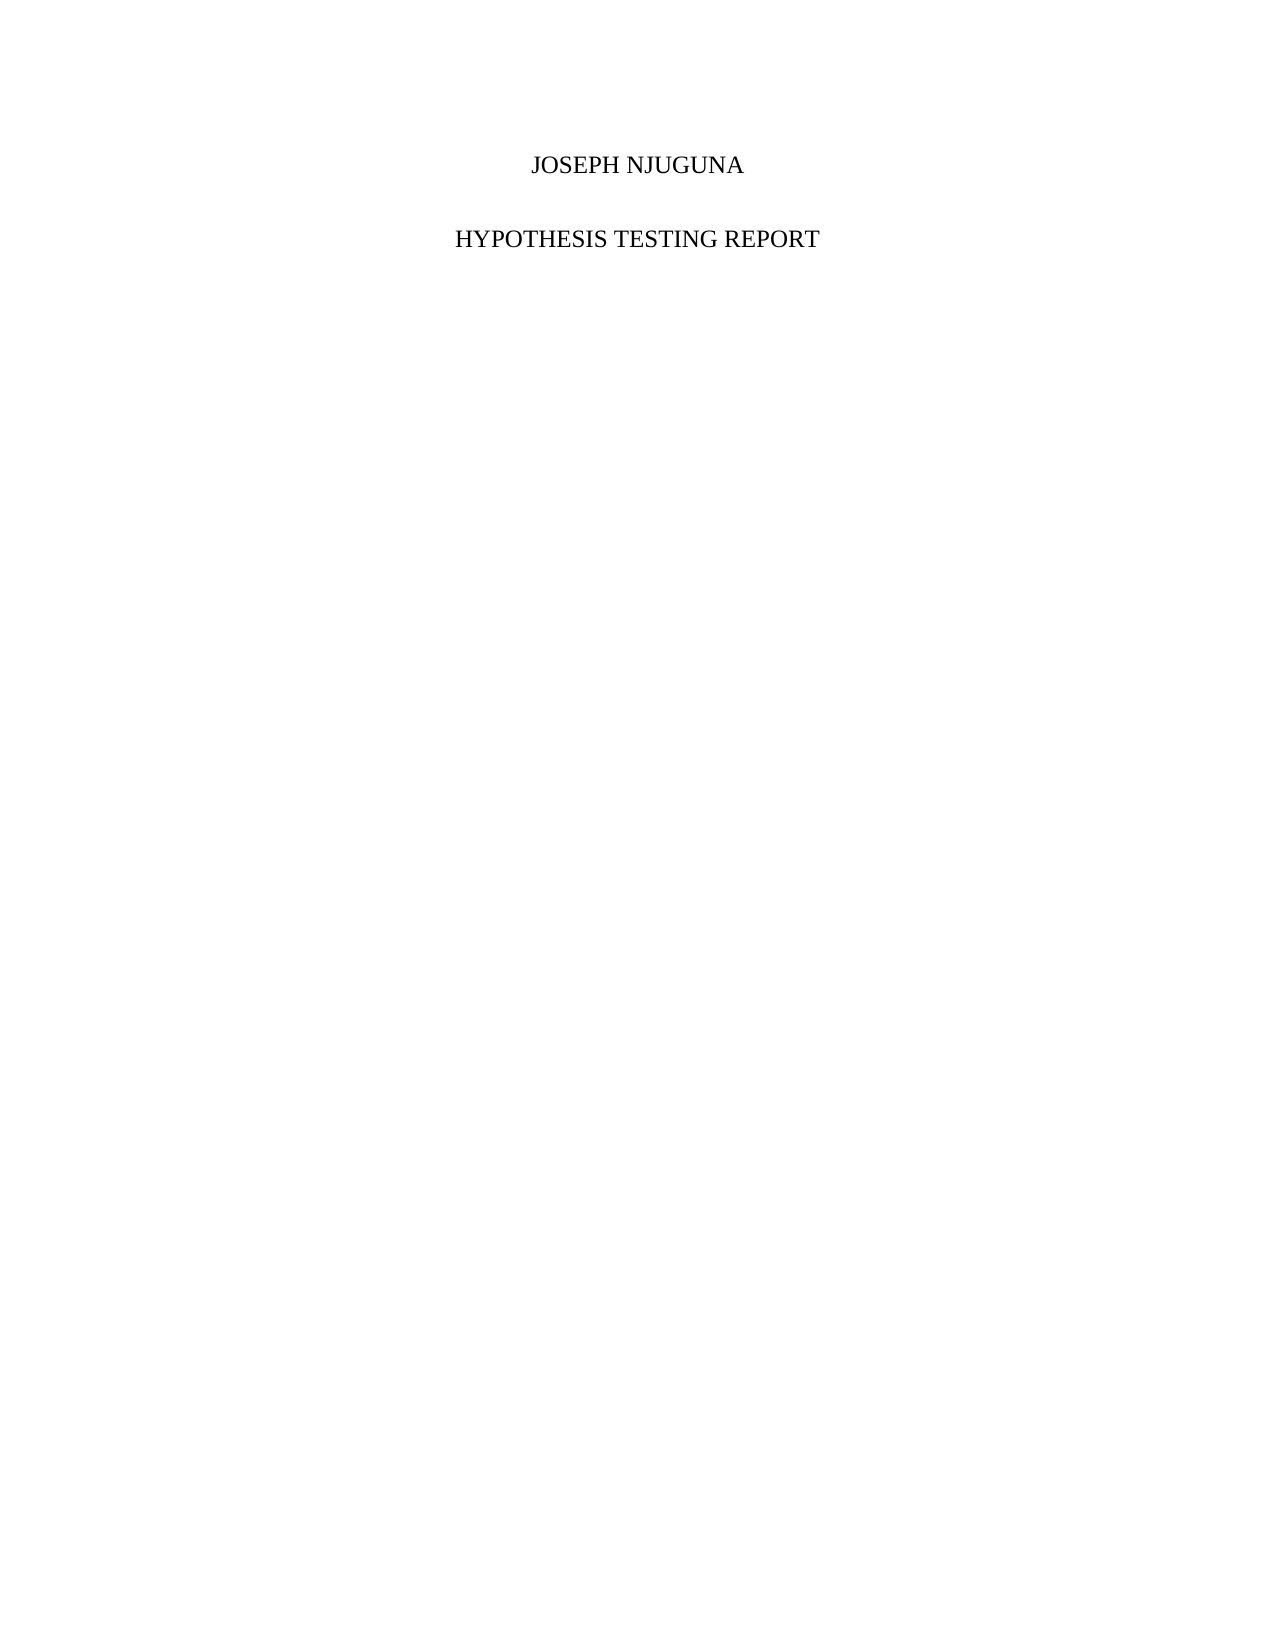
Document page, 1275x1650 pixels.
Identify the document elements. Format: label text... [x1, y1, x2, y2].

text HYPOTHESIS TESTING REPORT [150, 224, 1125, 253]
text JOSEPH NJUGUNA [150, 150, 1125, 179]
